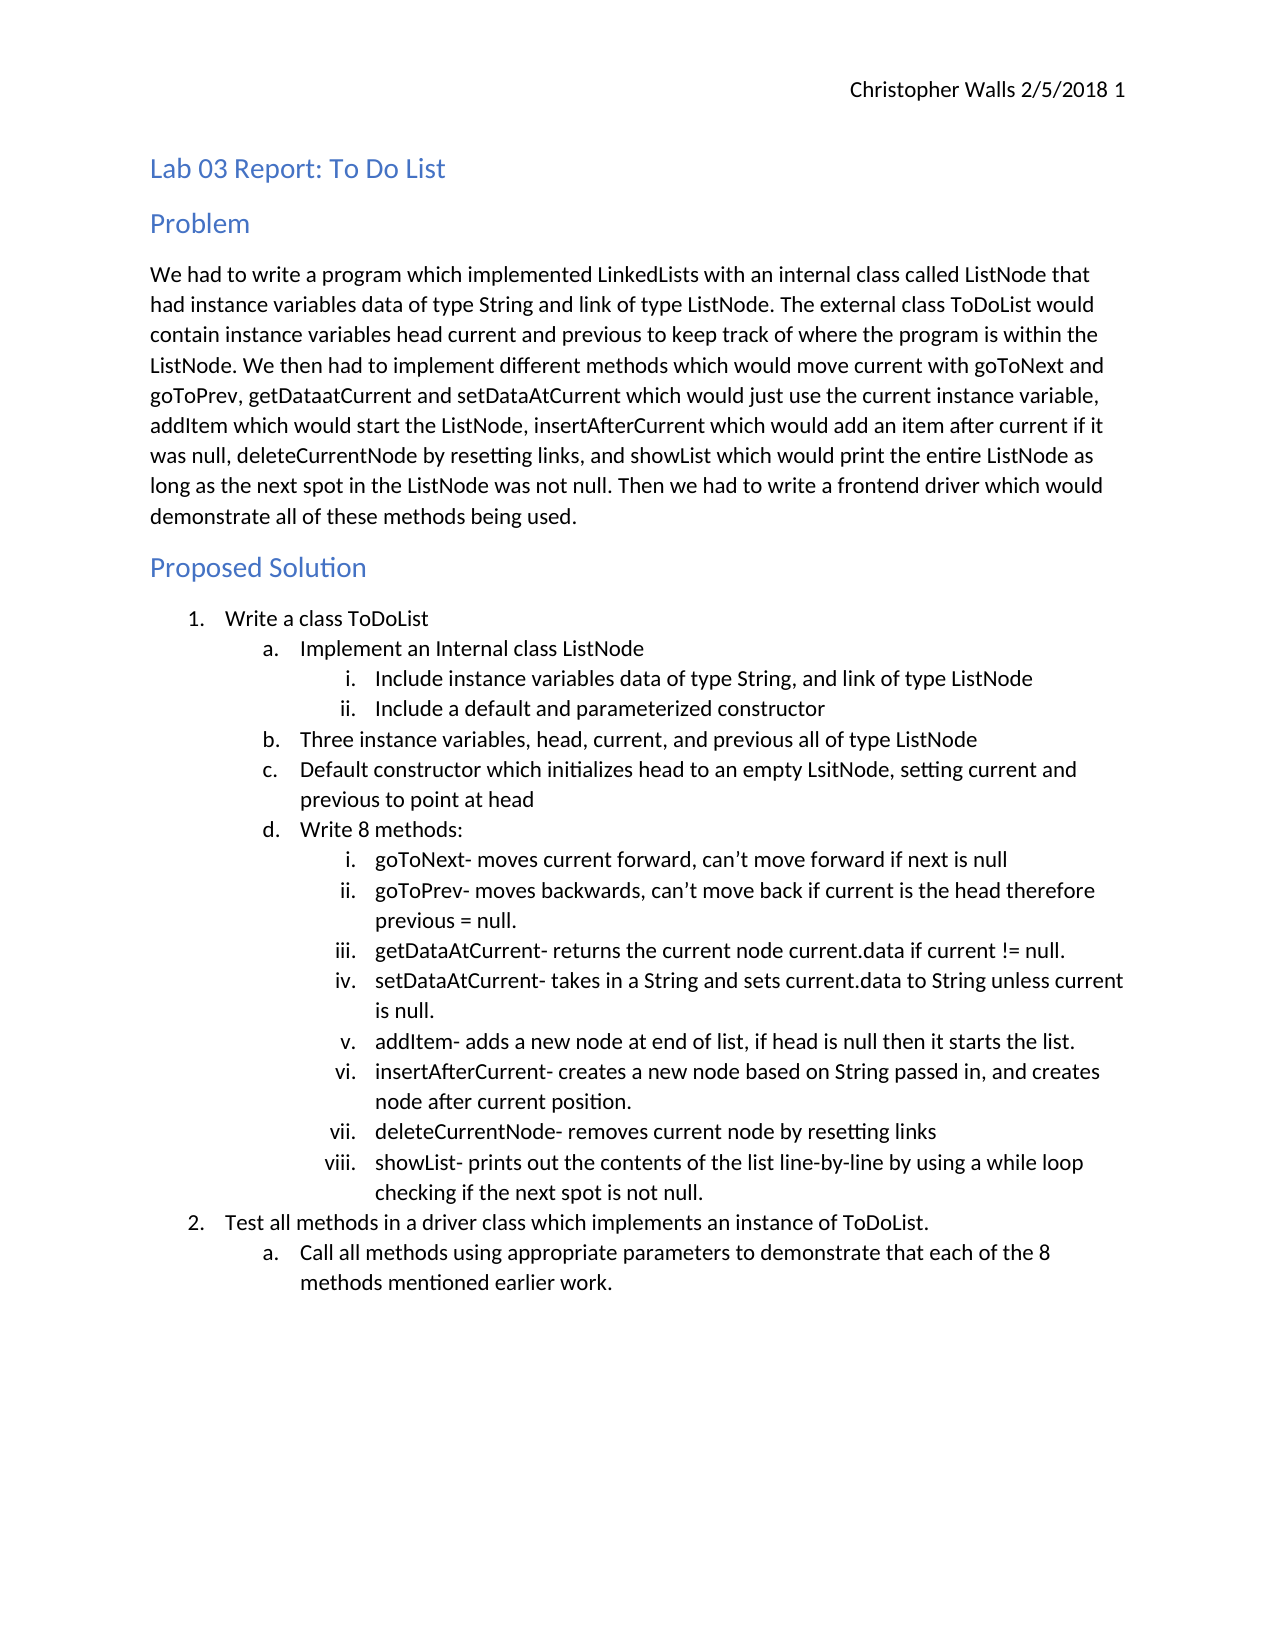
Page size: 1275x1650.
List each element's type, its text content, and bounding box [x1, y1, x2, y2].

list addItem- adds a new node at end of list, if head is null then it starts the list. [356, 1027, 1125, 1055]
list deleteCurrentNode- removes current node by resetting links [356, 1117, 1125, 1145]
list Write a class ToDoList [187, 604, 1125, 632]
text Lab 03 Report: To Do List [150, 150, 1125, 186]
list goToPrev- moves backwards, can’t move back if current is the head therefore previous = null. [356, 876, 1125, 934]
list showList- prints out the contents of the list line-by-line by using a while loop checking if the next spot is not null. [356, 1148, 1125, 1206]
list Test all methods in a driver class which implements an instance of ToDoList. [187, 1208, 1125, 1236]
text Proposed Solution [150, 549, 1125, 584]
list Implement an Internal class ListNode [262, 634, 1125, 662]
list setDataAtCurrent- takes in a String and sets current.data to String unless current is null. [356, 966, 1125, 1024]
list Write 8 methods: [262, 815, 1125, 843]
list goToNext- moves current forward, can’t move forward if next is null [356, 846, 1125, 873]
text We had to write a program which implemented LinkedLists with an internal class called ListNode that had instance variables data of type String and link of type ListNode. The external class ToDoList would contain instance variables head current and previous to keep track of where the program is within the ListNode. We then had to implement different methods which would move current with goToNext and goToPrev, getDataatCurrent and setDataAtCurrent which would just use the current instance variable, addItem which would start the ListNode, insertAfterCurrent which would add an item after current if it was null, deleteCurrentNode by resetting links, and showList which would print the entire ListNode as long as the next spot in the ListNode was not null. Then we had to write a frontend driver which would demonstrate all of these methods being used. [150, 260, 1125, 530]
list Call all methods using appropriate parameters to demonstrate that each of the 8 methods mentioned earlier work. [262, 1238, 1125, 1296]
text Problem [150, 205, 1125, 241]
list Three instance variables, head, current, and previous all of type ListNode [262, 725, 1125, 753]
list Default constructor which initializes head to an empty LsitNode, setting current and previous to point at head [262, 755, 1125, 813]
list insertAfterCurrent- creates a new node based on String passed in, and creates node after current position. [356, 1057, 1125, 1115]
list Include instance variables data of type String, and link of type ListNode [356, 664, 1125, 692]
list getDataAtCurrent- returns the current node current.data if current != null. [356, 936, 1125, 964]
list Include a default and parameterized constructor [356, 694, 1125, 722]
